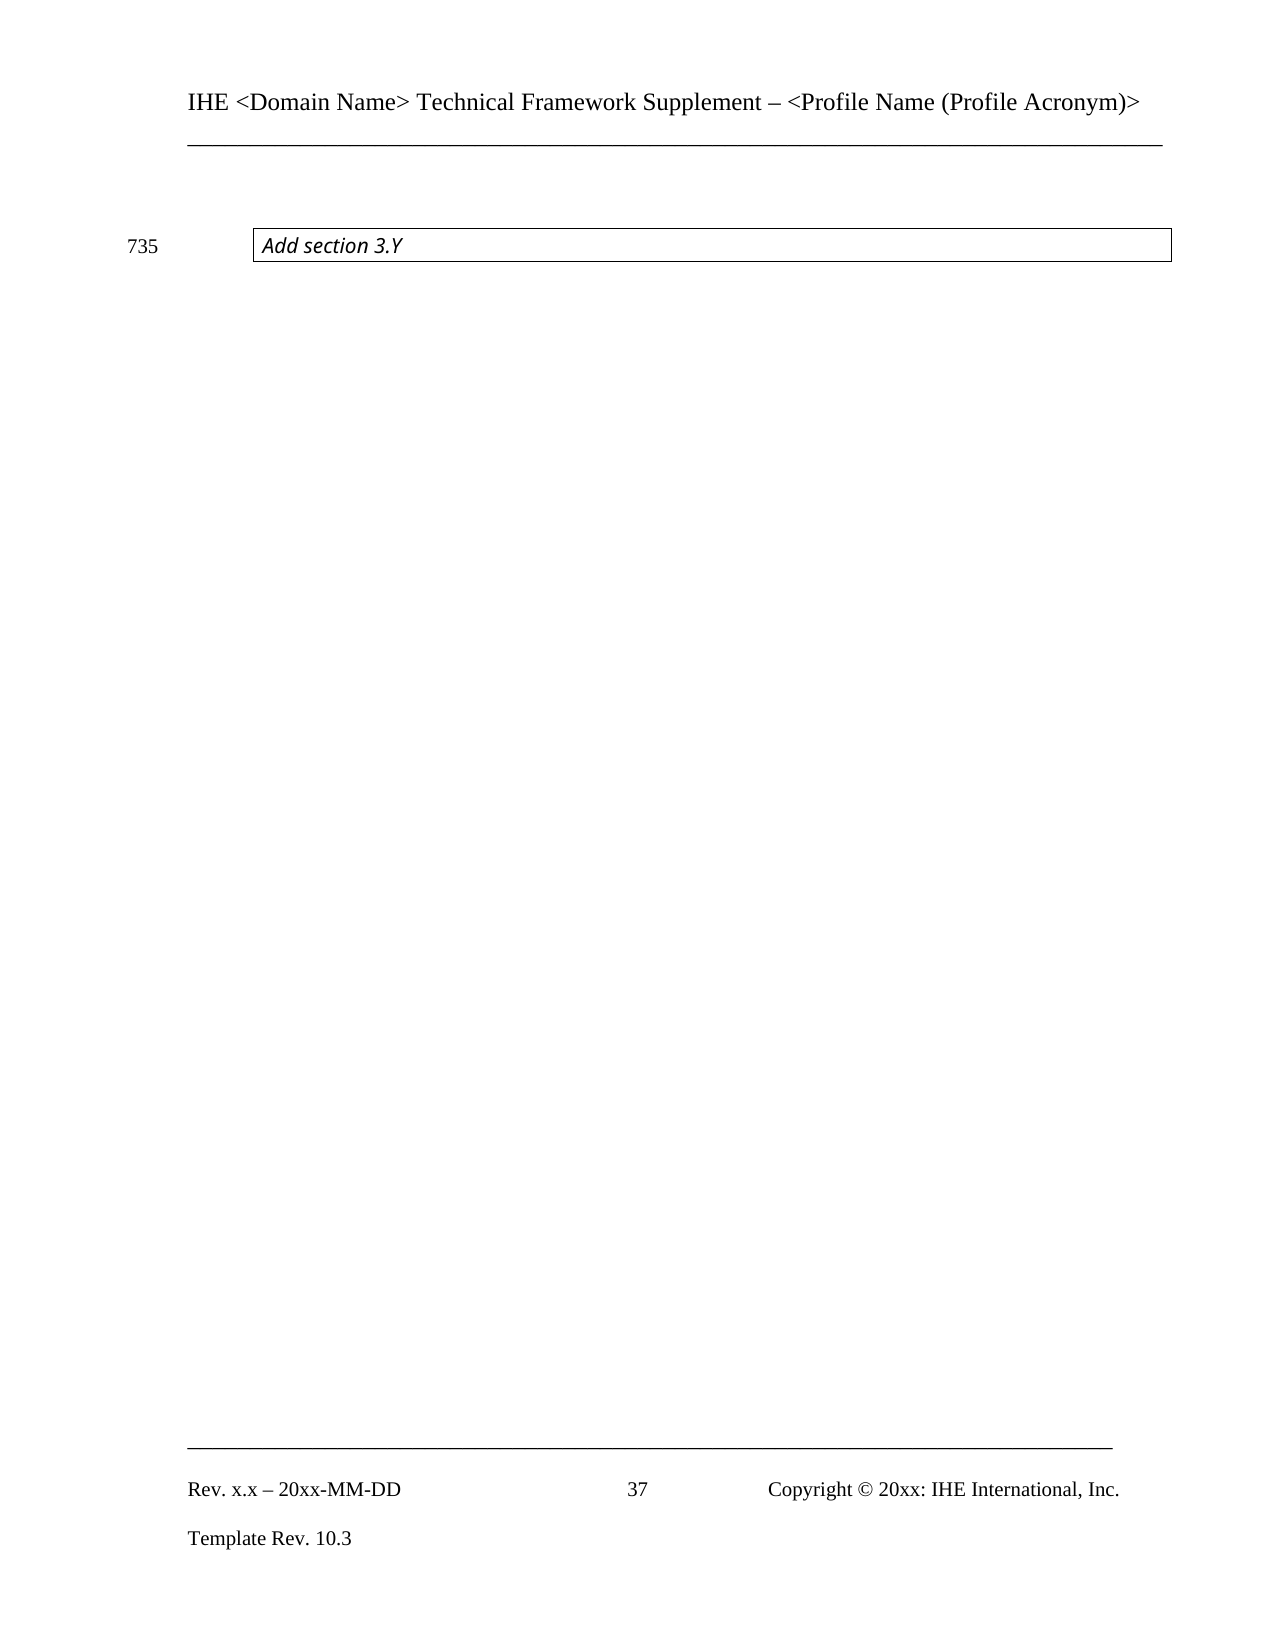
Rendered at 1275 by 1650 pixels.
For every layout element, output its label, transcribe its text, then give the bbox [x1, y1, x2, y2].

text Add section 3.Y [254, 229, 1171, 261]
